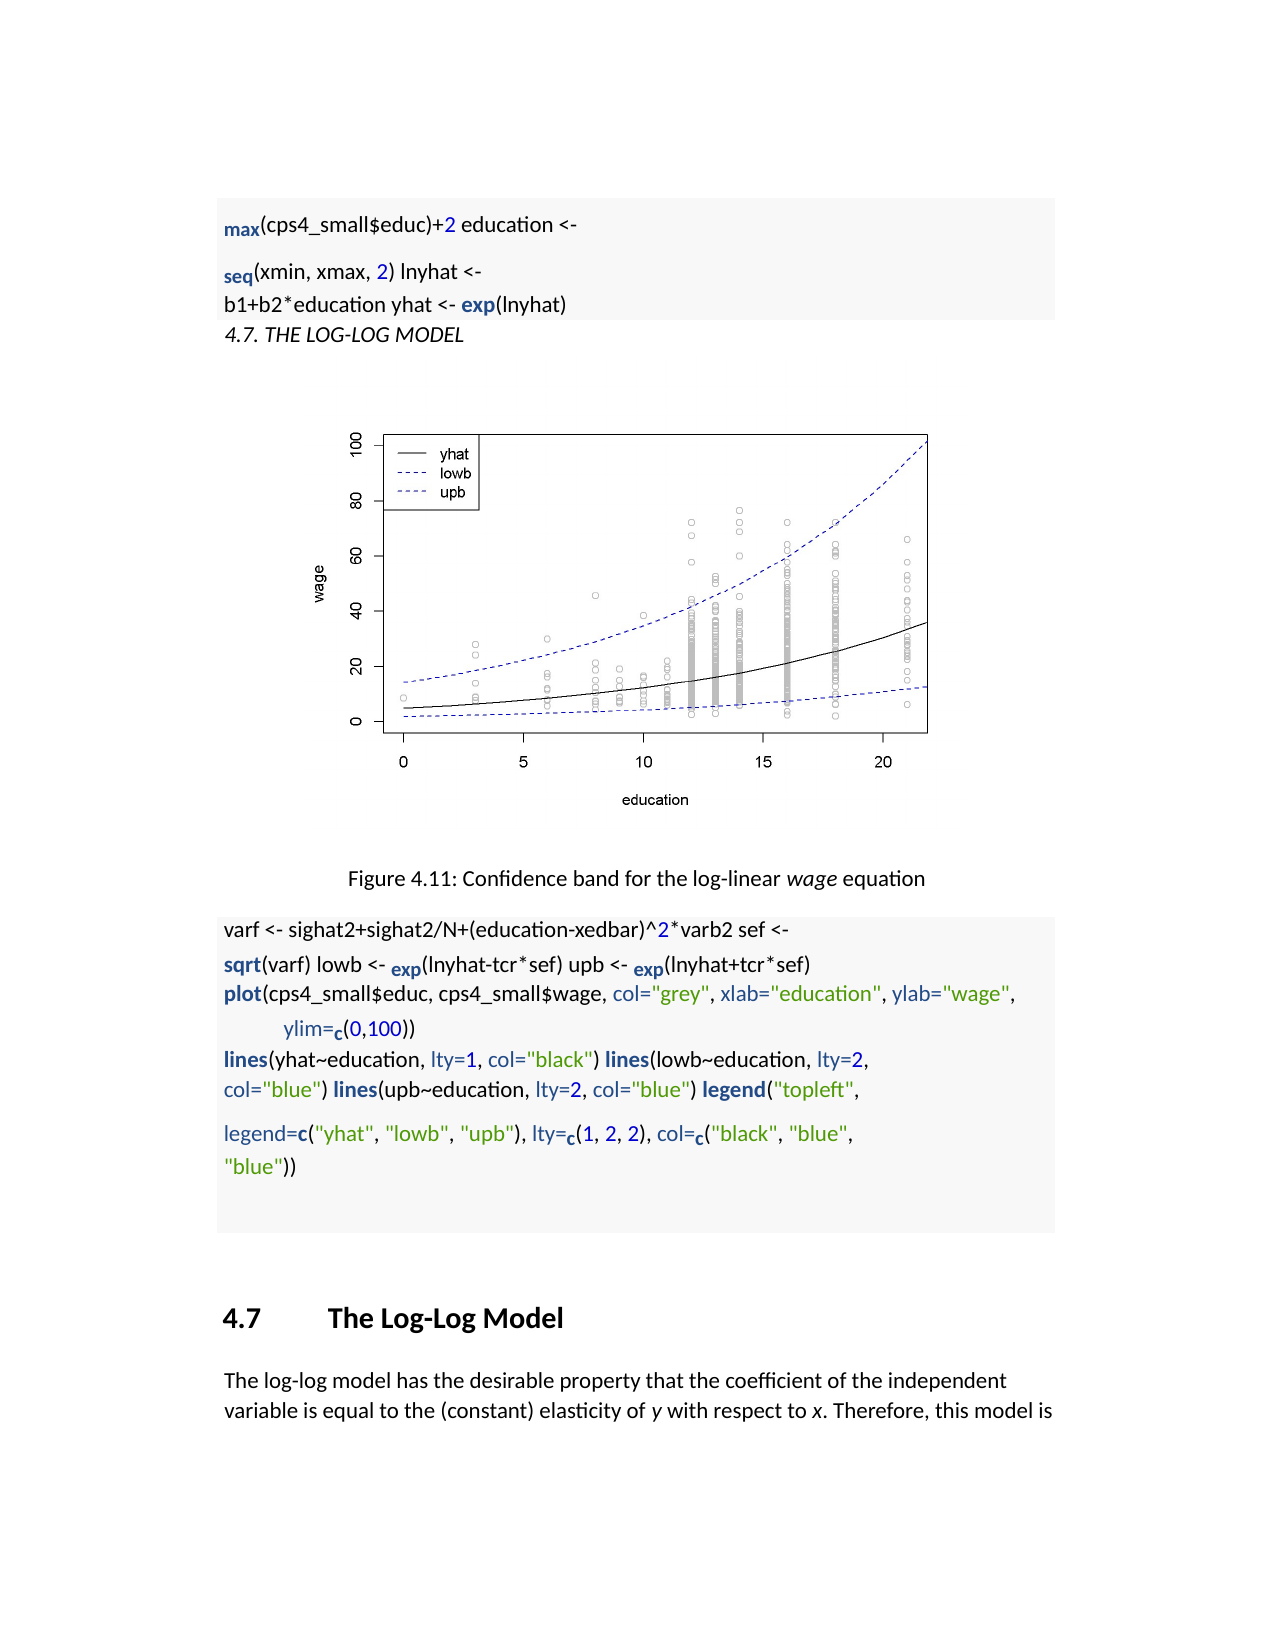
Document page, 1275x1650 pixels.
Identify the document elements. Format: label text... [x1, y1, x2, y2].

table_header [217, 198, 1055, 320]
picture [306, 357, 967, 829]
subtitle 4.7 The Log-Log Model [222, 1299, 1054, 1336]
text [224, 1366, 1054, 1424]
text 4.7. THE LOG-LOG MODEL [224, 320, 1054, 348]
table_header varf <- sighat2+sighat2/N+(education-xedbar)^2*varb2 sef <- sqrt(varf) lowb <- exp(lnyhat-tcr*sef) upb <- exp(lnyhat+tcr*sef) plot(cps4_small$educ, cps4_small$wage, col="grey", xlab="education", ylab="wage", ylim=c(0,100)) lines(yhat~education, lty=1, col="black") lines(lowb~education, lty=2, col="blue") lines(upb~education, lty=2, col="blue") legend("topleft", legend=c("yhat", "lowb", "upb"), lty=c(1, 2, 2), col=c("black", "blue", "blue")) [217, 917, 1055, 1233]
text Figure 4.11: Confidence band for the log-linear wage equation [225, 864, 1049, 892]
